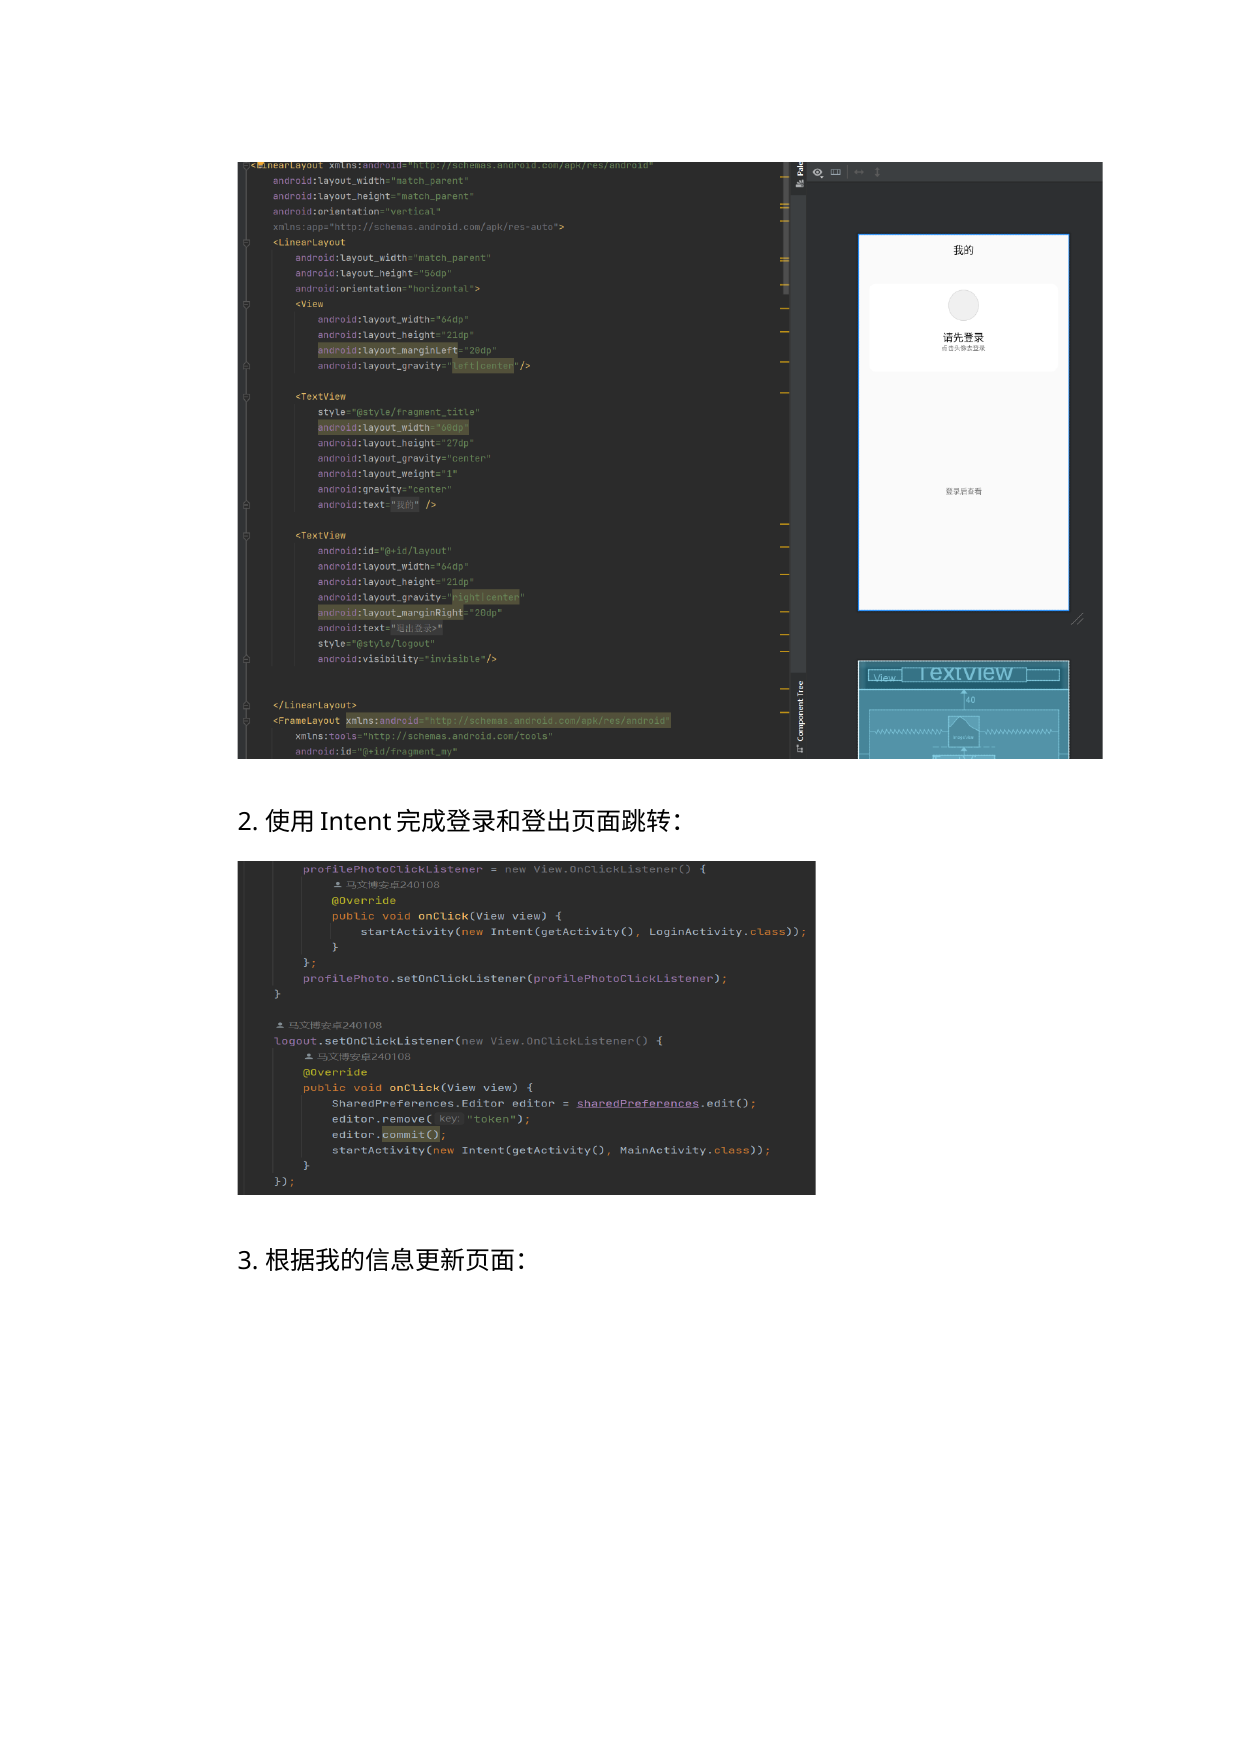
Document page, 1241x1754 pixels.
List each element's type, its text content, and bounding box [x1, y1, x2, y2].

text 2. 使用Intent完成登录和登出页面跳转： [187, 787, 1053, 852]
picture [237, 861, 816, 1195]
text 3. 根据我的信息更新页面： [187, 1226, 1053, 1291]
picture [237, 162, 1103, 759]
